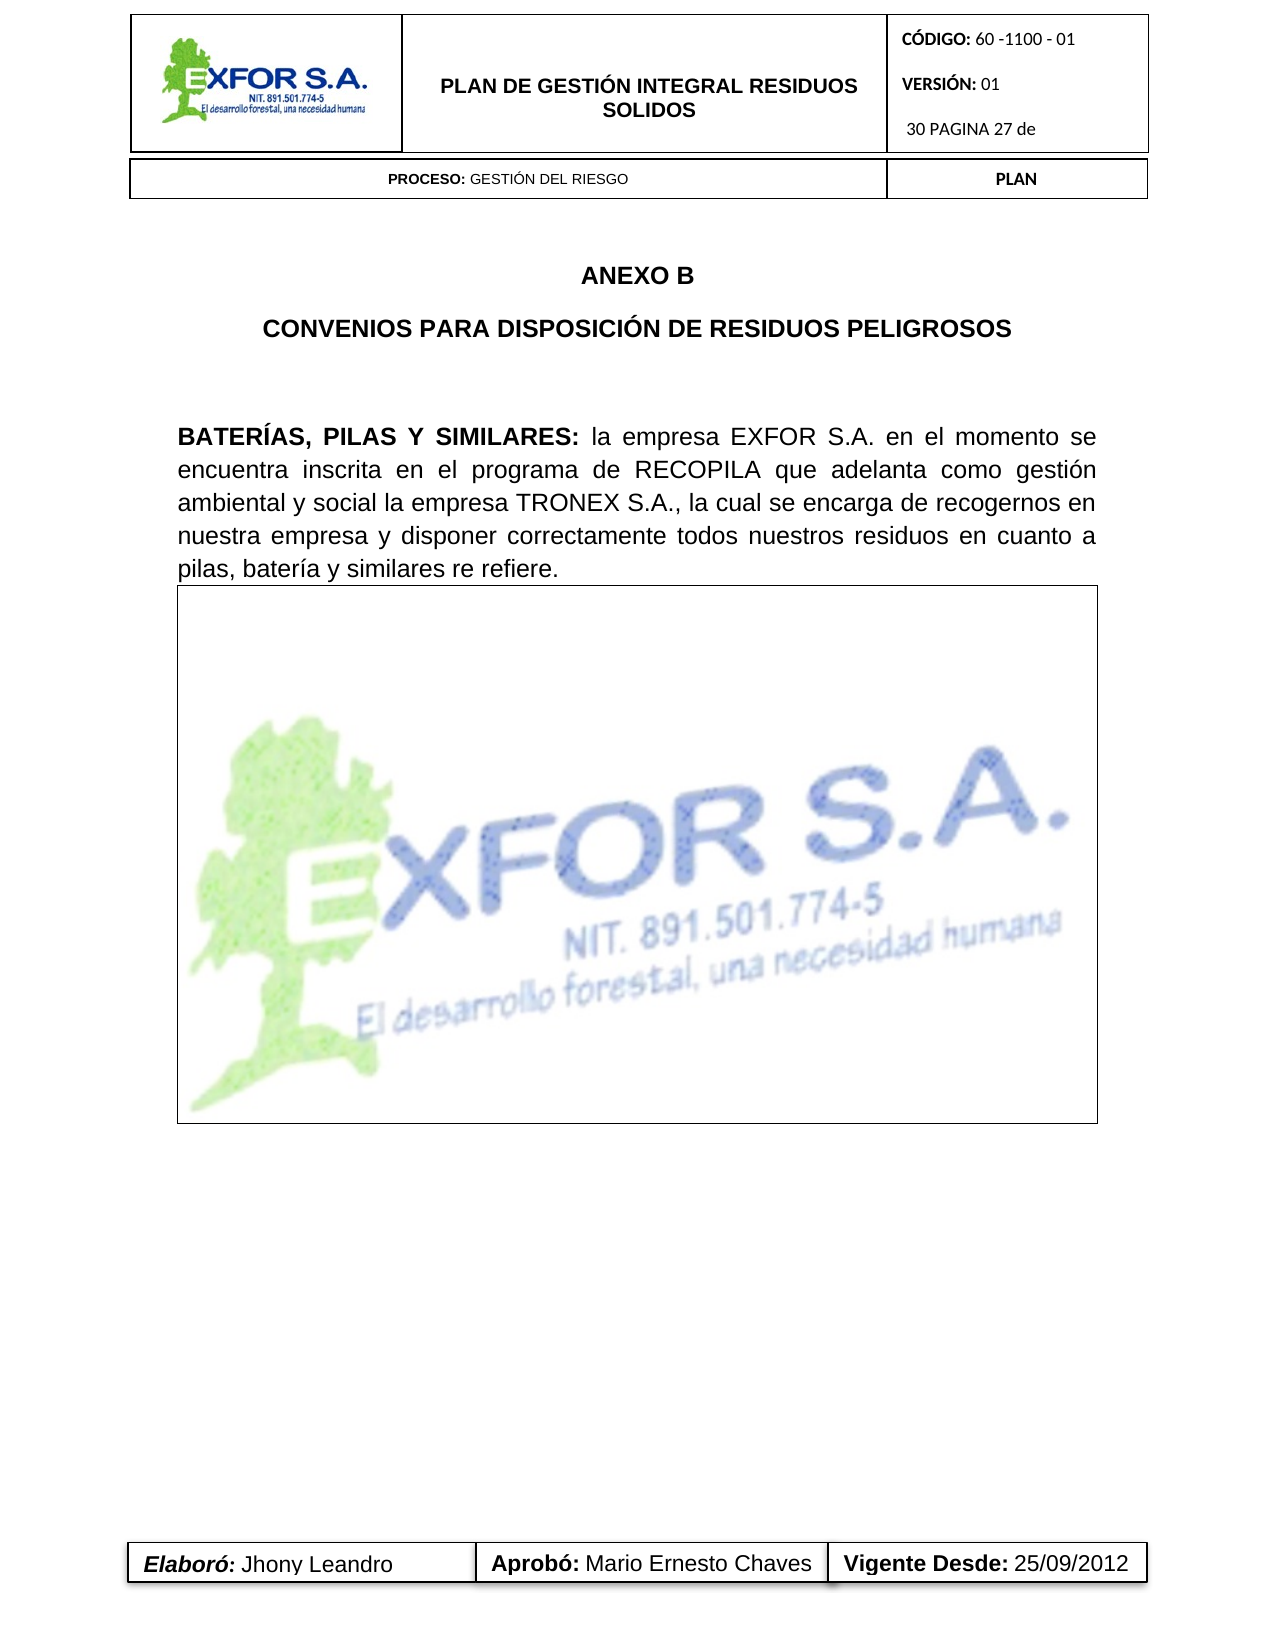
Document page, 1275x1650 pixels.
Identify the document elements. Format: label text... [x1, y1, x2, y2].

text CONVENIOS PARA DISPOSICIÓN DE RESIDUOS PELIGROSOS [177, 314, 1098, 343]
text ANEXO B [177, 261, 1098, 289]
picture [160, 36, 373, 124]
text BATERÍAS, PILAS Y SIMILARES: la empresa EXFOR S.A. en el momento se encuentra inscrita en el programa de RECOPILA que adelanta como gestión ambiental y social la empresa TRONEX S.A., la cual se encarga de recogernos en nuestra empresa y disponer correctamente todos nuestros residuos en cuanto a pilas, batería y similares re refiere. [177, 422, 1098, 583]
picture [178, 586, 1097, 1123]
